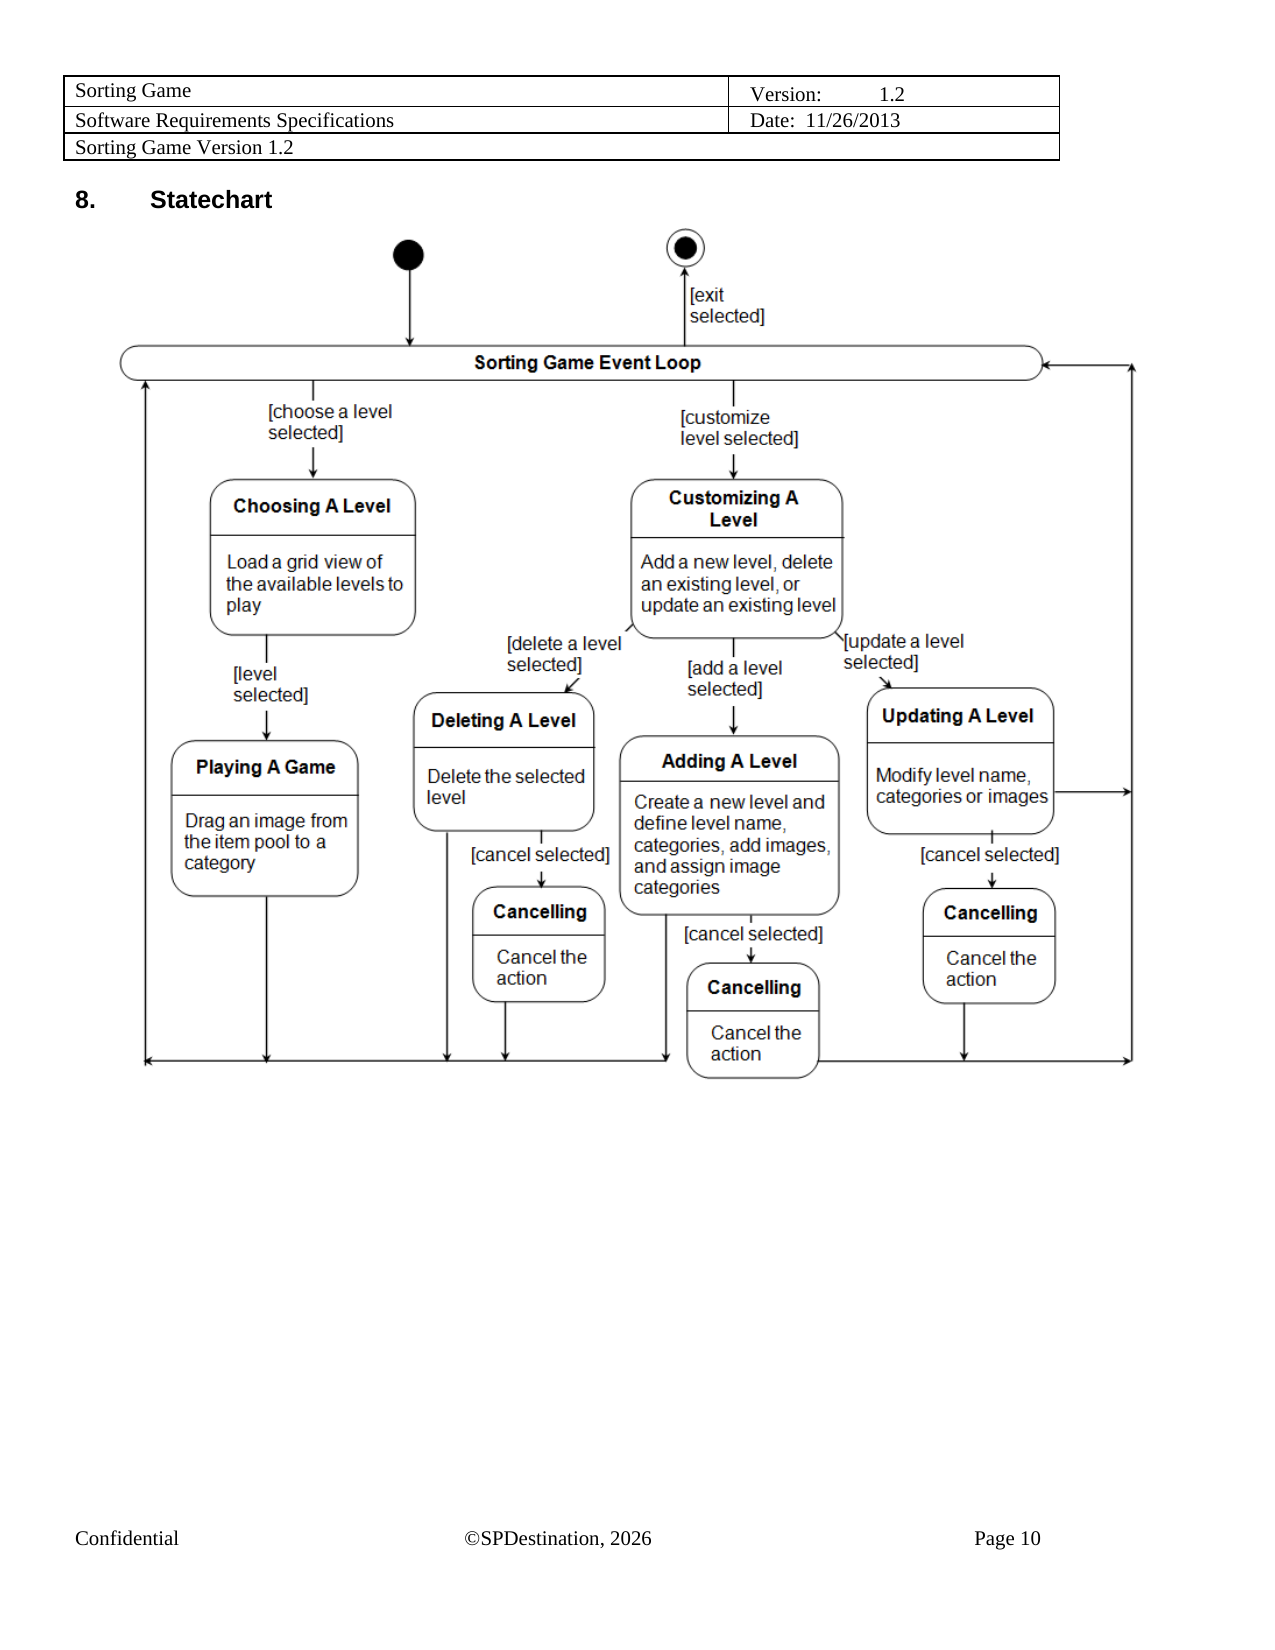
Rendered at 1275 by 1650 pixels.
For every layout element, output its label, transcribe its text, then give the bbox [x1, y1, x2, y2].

subtitle Statechart [75, 185, 1200, 214]
picture [75, 220, 1200, 1099]
